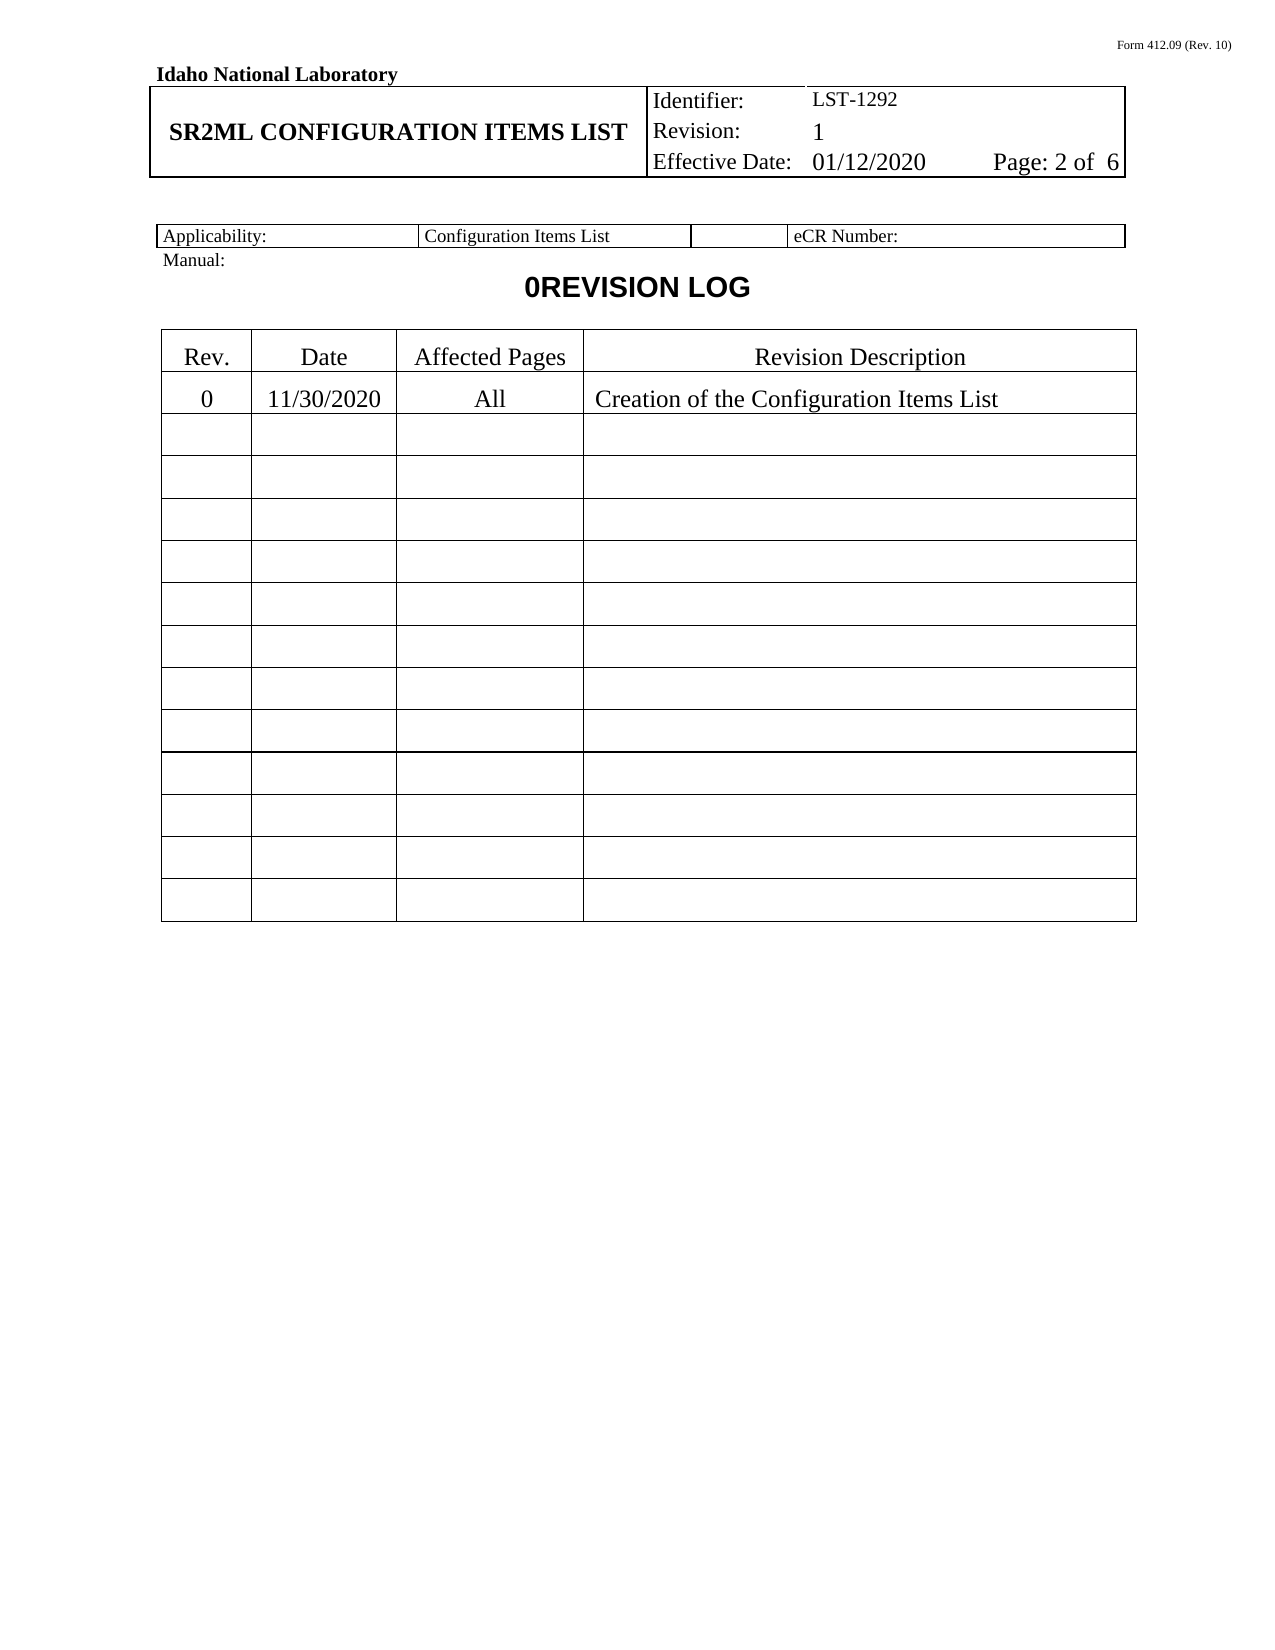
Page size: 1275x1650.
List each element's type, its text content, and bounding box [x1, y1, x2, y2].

table_cell [584, 456, 1136, 498]
table_cell [162, 879, 251, 921]
table_cell [584, 710, 1136, 751]
table_cell [252, 499, 396, 540]
table_cell [397, 456, 583, 498]
table_header [974, 225, 1124, 247]
table_cell [162, 837, 251, 878]
table_header Applicability: [158, 225, 418, 247]
table_cell [252, 795, 396, 836]
table_header Affected Pages [397, 330, 583, 371]
table_header Revision Description [584, 330, 1136, 371]
table_cell [584, 753, 1136, 794]
table_cell [252, 626, 396, 667]
table_cell [162, 710, 251, 751]
table_header Configuration Items List [419, 225, 690, 247]
table_cell [162, 499, 251, 540]
table_cell [252, 668, 396, 709]
table_header Date [252, 330, 396, 371]
table_cell [584, 541, 1136, 582]
table_cell Manual: [157, 248, 1125, 270]
table_cell [584, 499, 1136, 540]
table_cell [584, 837, 1136, 878]
table_cell [397, 499, 583, 540]
table_cell [584, 626, 1136, 667]
table_cell [252, 753, 396, 794]
table_cell [252, 583, 396, 624]
table_cell [584, 879, 1136, 921]
table_header [692, 225, 787, 247]
table_cell [584, 795, 1136, 836]
table_cell [252, 414, 396, 455]
table_cell [162, 583, 251, 624]
table_cell [252, 541, 396, 582]
table_header Rev. [162, 330, 251, 371]
table_cell [162, 456, 251, 498]
table_cell [162, 541, 251, 582]
table_cell [162, 626, 251, 667]
table_cell [252, 837, 396, 878]
table_cell [584, 414, 1136, 455]
table_cell 0 [162, 372, 251, 413]
table_cell All [397, 372, 583, 413]
table_cell [397, 795, 583, 836]
table_cell [162, 795, 251, 836]
table_cell [252, 710, 396, 751]
table_cell Creation of the Configuration Items List [584, 372, 1136, 413]
table_cell [397, 710, 583, 751]
table_cell 11/30/2020 [252, 372, 396, 413]
table_cell [584, 583, 1136, 624]
table_cell [397, 879, 583, 921]
table_cell [252, 879, 396, 921]
table_cell [584, 668, 1136, 709]
table_header eCR Number: [788, 225, 974, 247]
table_cell [397, 541, 583, 582]
table_cell [162, 668, 251, 709]
table_cell [397, 626, 583, 667]
table_cell [397, 668, 583, 709]
table_cell [162, 414, 251, 455]
table_cell [252, 456, 396, 498]
table_cell [397, 583, 583, 624]
subtitle REVISION LOG [150, 270, 1125, 303]
table_cell [397, 753, 583, 794]
table_cell [162, 753, 251, 794]
table_cell [397, 837, 583, 878]
table_cell [397, 414, 583, 455]
